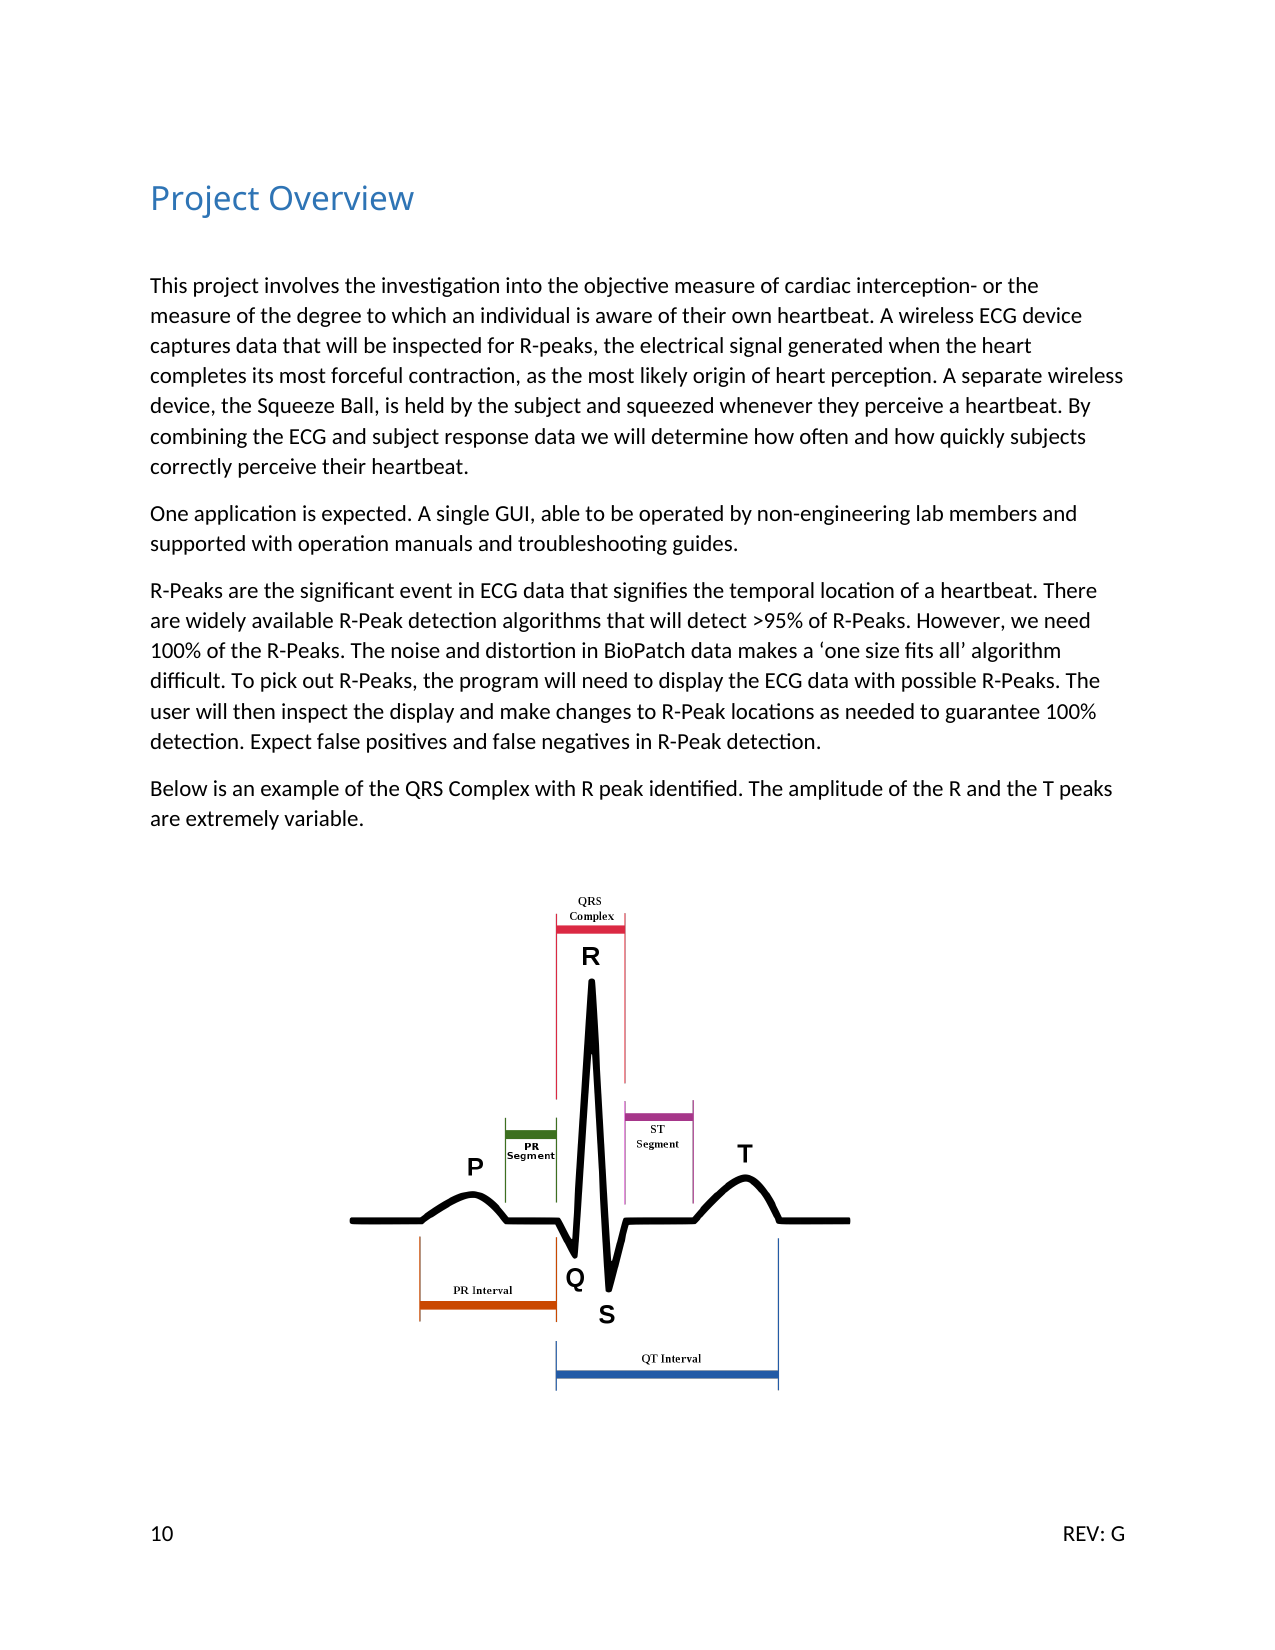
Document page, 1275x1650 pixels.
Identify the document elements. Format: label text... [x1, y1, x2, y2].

subtitle Project Overview [150, 175, 1125, 220]
text This project involves the investigation into the objective measure of cardiac interception- or the measure of the degree to which an individual is aware of their own heartbeat. A wireless ECG device captures data that will be inspected for R-peaks, the electrical signal generated when the heart completes its most forceful contraction, as the most likely origin of heart perception. A separate wireless device, the Squeeze Ball, is held by the subject and squeezed whenever they perceive a heartbeat. By combining the ECG and subject response data we will determine how often and how quickly subjects correctly perceive their heartbeat. [150, 271, 1125, 480]
text One application is expected. A single GUI, able to be operated by non-engineering lab members and supported with operation manuals and troubleshooting guides. [150, 499, 1125, 557]
text Below is an example of the QRS Complex with R peak identified. The amplitude of the R and the T peaks are extremely variable. [150, 774, 1125, 832]
text R-Peaks are the significant event in ECG data that signifies the temporal location of a heartbeat. There are widely available R-Peak detection algorithms that will detect >95% of R-Peaks. However, we need 100% of the R-Peaks. The noise and distortion in BioPatch data makes a ‘one size fits all’ algorithm difficult. To pick out R-Peaks, the program will need to display the ECG data with possible R-Peaks. The user will then inspect the display and make changes to R-Peak locations as needed to guarantee 100% detection. Expect false positives and false negatives in R-Peak detection. [150, 576, 1125, 755]
picture [349, 896, 851, 1391]
